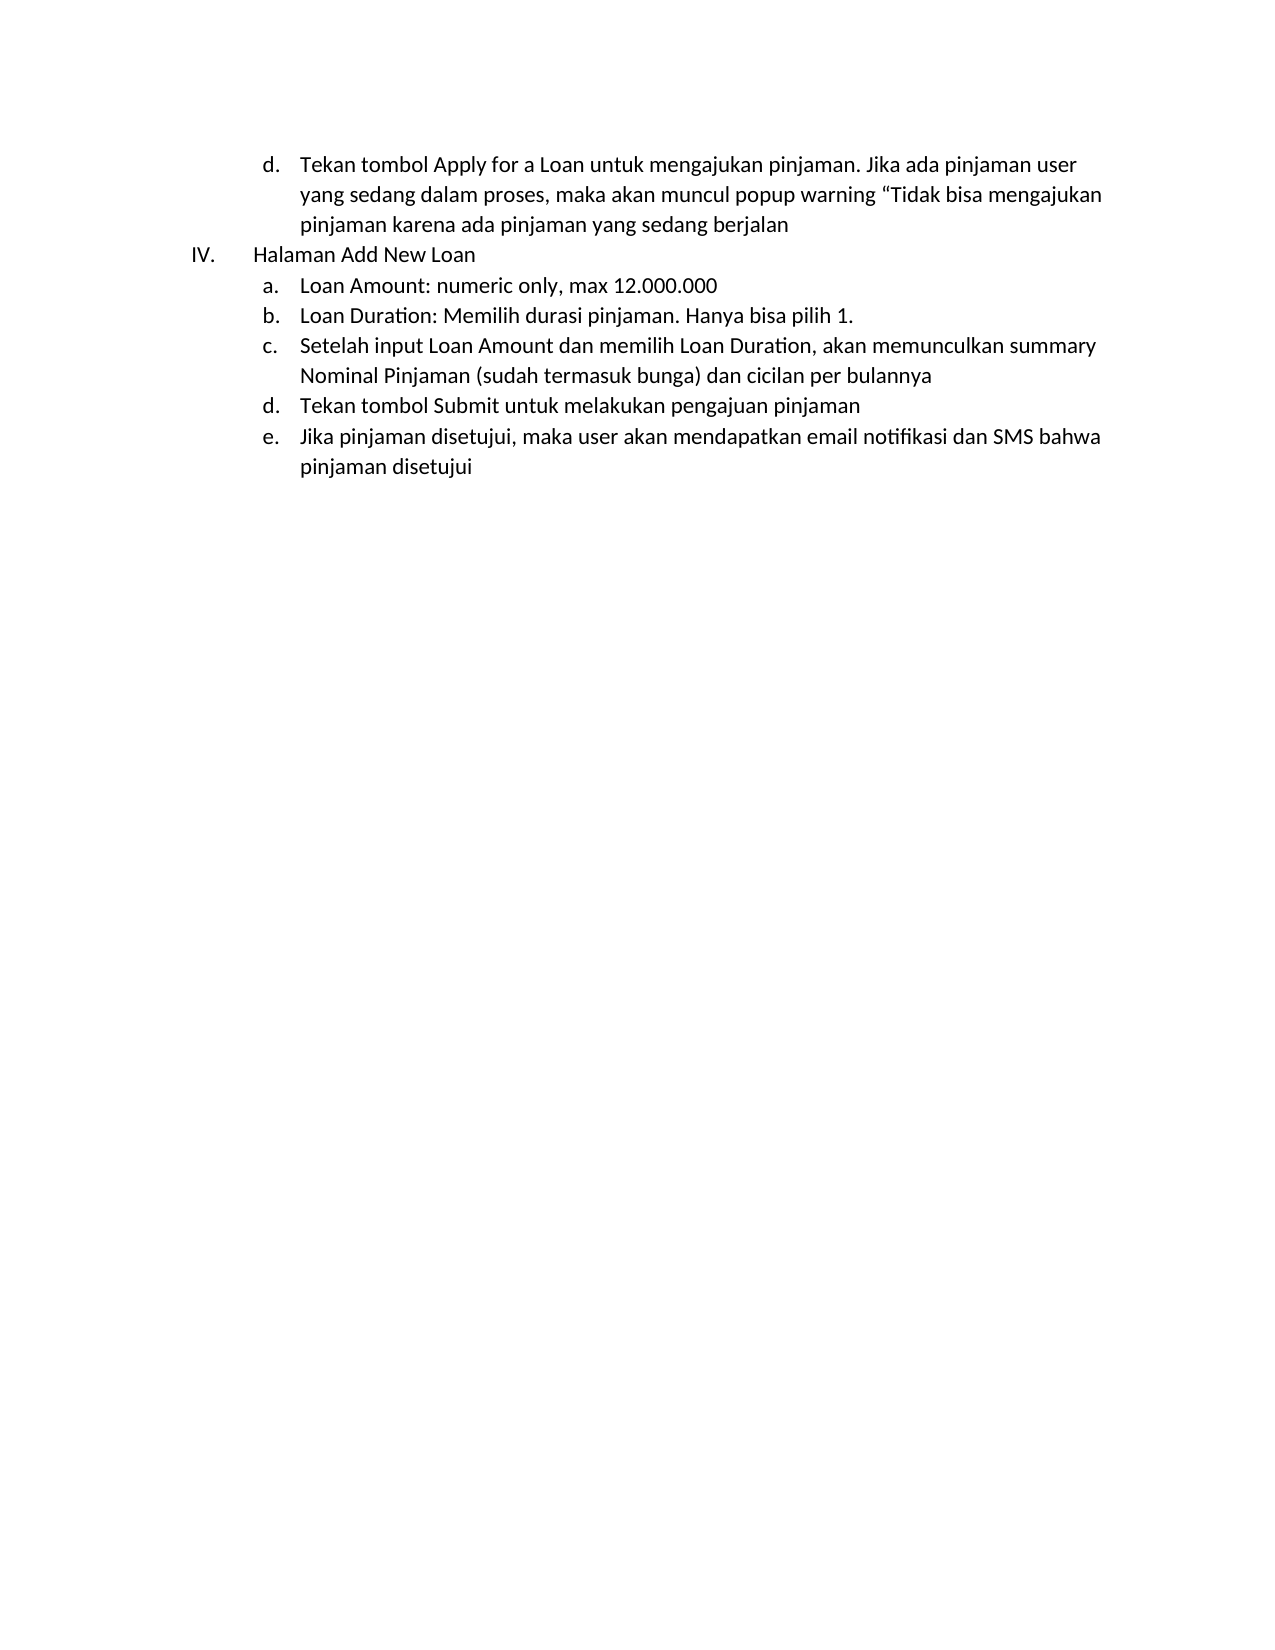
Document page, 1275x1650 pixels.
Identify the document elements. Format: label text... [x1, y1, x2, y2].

list Tekan tombol Apply for a Loan untuk mengajukan pinjaman. Jika ada pinjaman user yang sedang dalam proses, maka akan muncul popup warning “Tidak bisa mengajukan pinjaman karena ada pinjaman yang sedang berjalan [262, 150, 1125, 238]
list Halaman Add New Loan [216, 241, 1125, 269]
list Loan Duration: Memilih durasi pinjaman. Hanya bisa pilih 1. [262, 301, 1125, 329]
list Setelah input Loan Amount dan memilih Loan Duration, akan memunculkan summary Nominal Pinjaman (sudah termasuk bunga) dan cicilan per bulannya [262, 331, 1125, 389]
list Loan Amount: numeric only, max 12.000.000 [262, 271, 1125, 299]
list Tekan tombol Submit untuk melakukan pengajuan pinjaman [262, 392, 1125, 420]
list Jika pinjaman disetujui, maka user akan mendapatkan email notifikasi dan SMS bahwa pinjaman disetujui [262, 422, 1125, 480]
